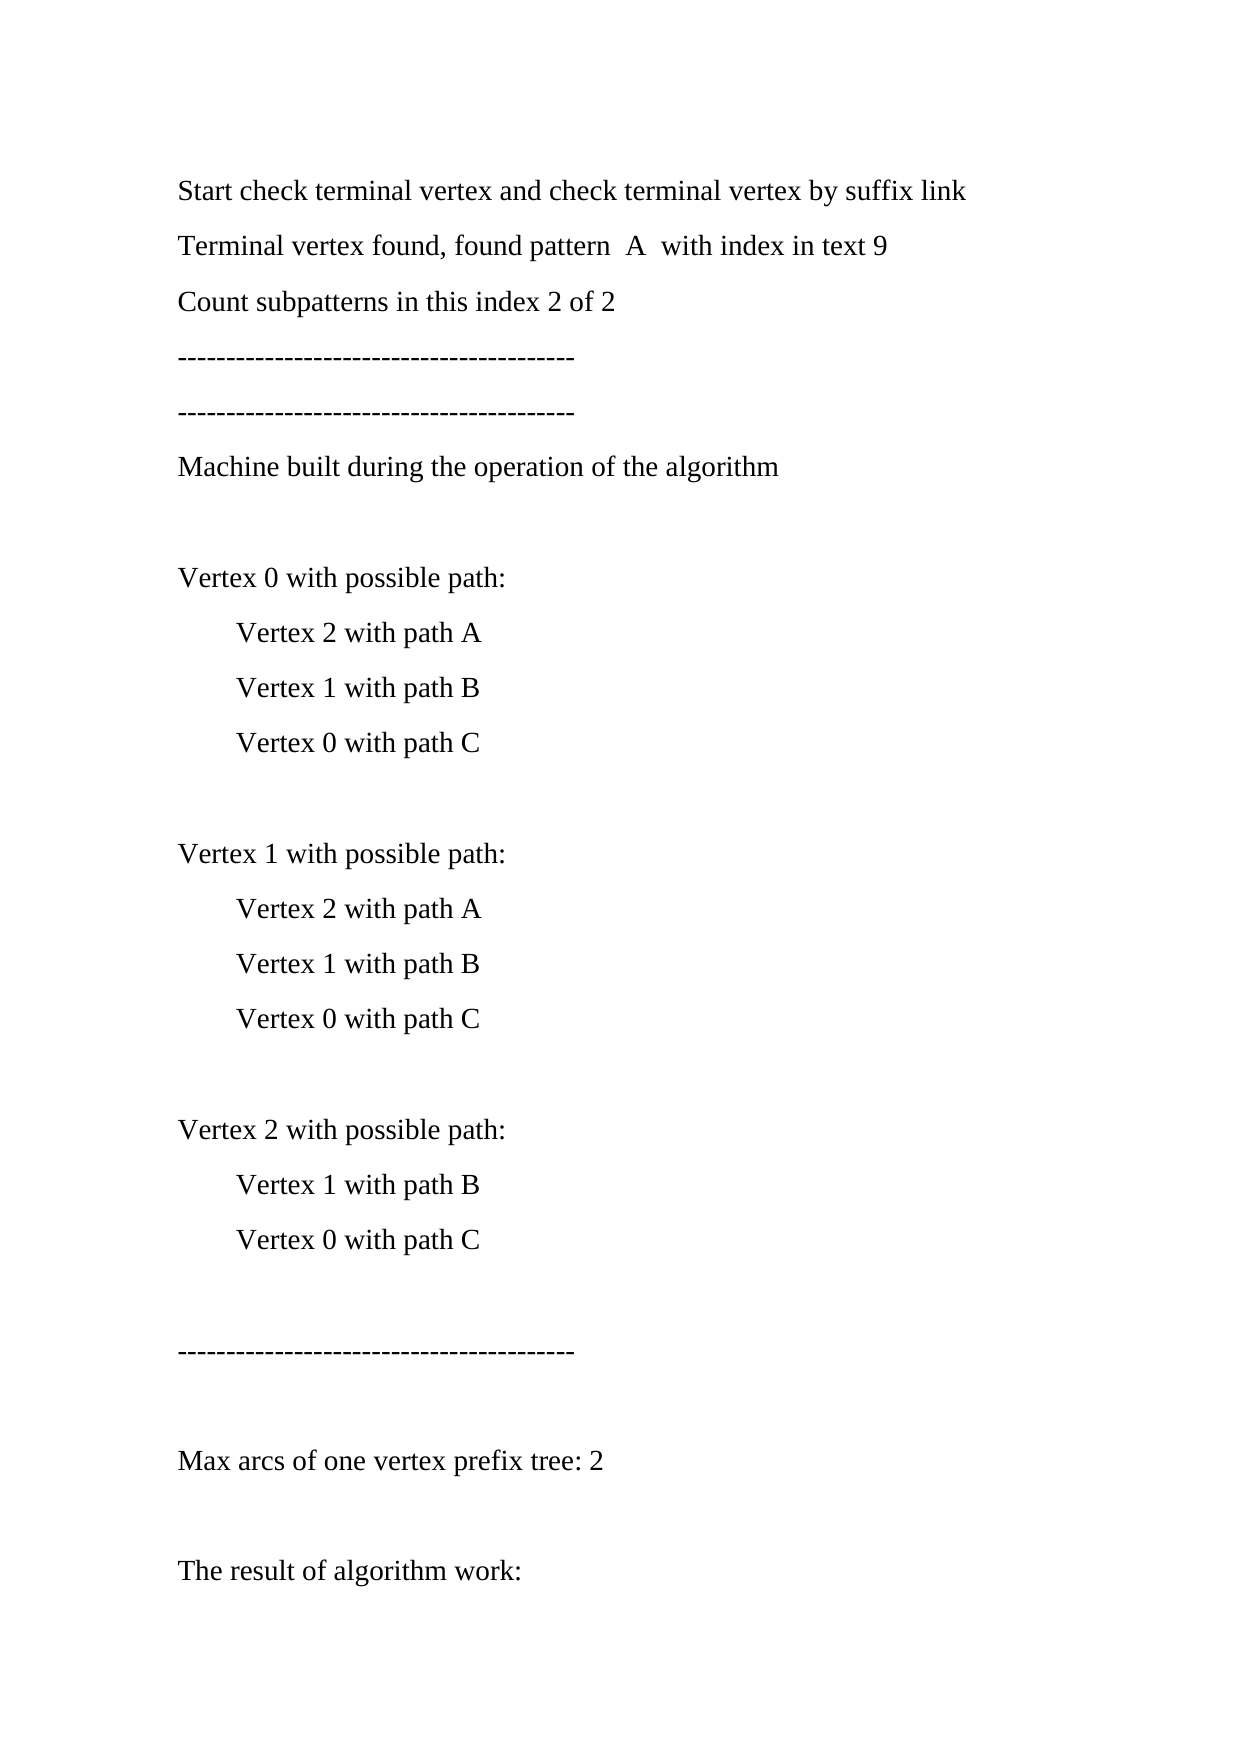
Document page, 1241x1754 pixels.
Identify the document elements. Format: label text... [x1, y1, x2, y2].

text Vertex 0 with path C [177, 1222, 1152, 1256]
text Vertex 1 with path B [177, 946, 1152, 980]
text Count subpatterns in this index 2 of 2 [177, 284, 1152, 317]
text Vertex 1 with possible path: [177, 836, 1152, 869]
text ----------------------------------------- [177, 1333, 1152, 1366]
text Vertex 0 with path C [177, 725, 1152, 759]
text ----------------------------------------- [177, 339, 1152, 372]
text Vertex 2 with path A [177, 615, 1152, 648]
text Max arcs of one vertex prefix tree: 2 [177, 1443, 1152, 1477]
text Vertex 0 with possible path: [177, 560, 1152, 593]
text Vertex 1 with path B [177, 670, 1152, 704]
text ----------------------------------------- [177, 394, 1152, 428]
text Vertex 2 with possible path: [177, 1112, 1152, 1145]
text Machine built during the operation of the algorithm [177, 449, 1152, 483]
text Start check terminal vertex and check terminal vertex by suffix link [177, 173, 1152, 207]
text The result of algorithm work: [177, 1553, 1152, 1587]
text Vertex 1 with path B [177, 1167, 1152, 1201]
text Vertex 0 with path C [177, 1001, 1152, 1035]
text Vertex 2 with path A [177, 891, 1152, 924]
text Terminal vertex found, found pattern A with index in text 9 [177, 228, 1152, 262]
